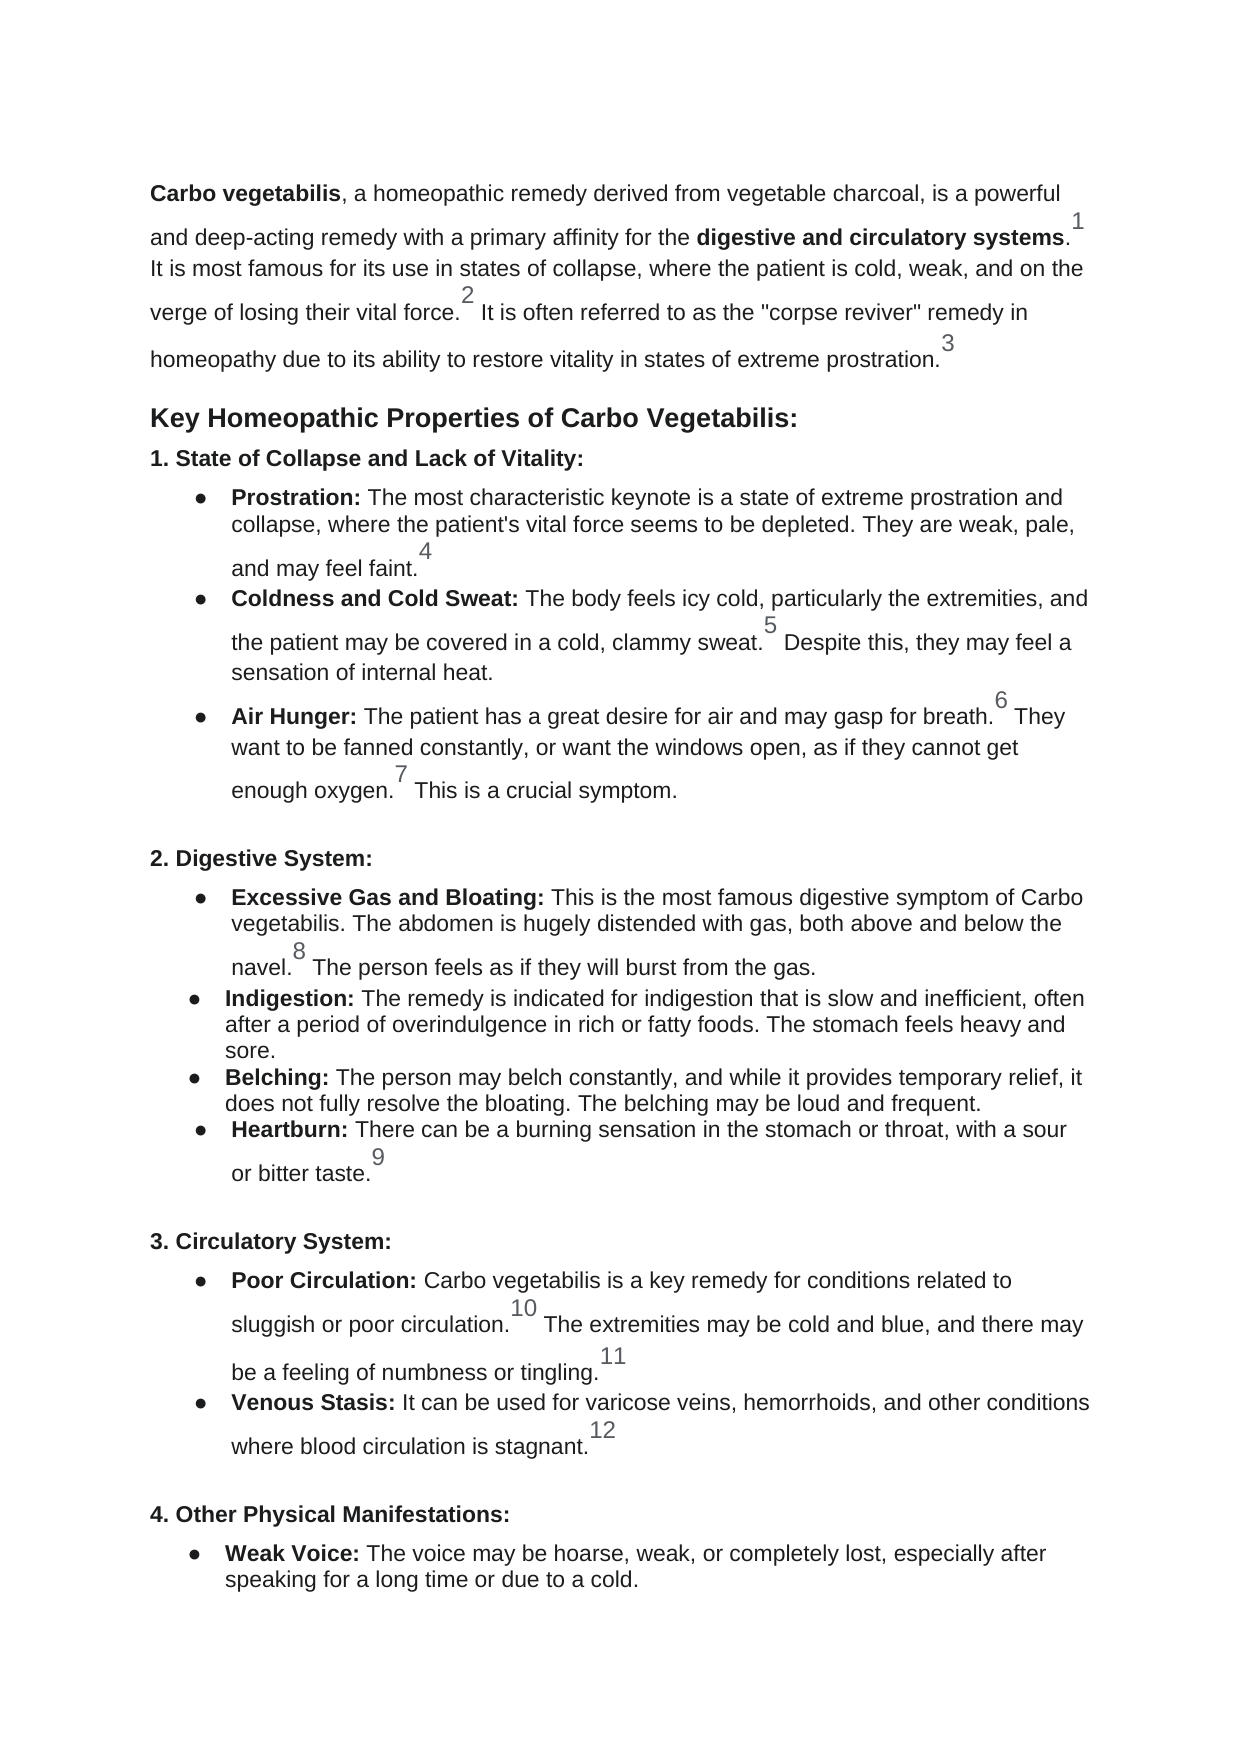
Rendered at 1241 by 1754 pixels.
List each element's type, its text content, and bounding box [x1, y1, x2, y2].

text Carbo vegetabilis, a homeopathic remedy derived from vegetable charcoal, is a powerful and deep-acting remedy with a primary affinity for the digestive and circulatory systems.1 It is most famous for its use in states of collapse, where the patient is cold, weak, and on the verge of losing their vital force.2 It is often referred to as the "corpse reviver" remedy in homeopathy due to its ability to restore vitality in states of extreme prostration.3 [150, 180, 1090, 377]
text 1. State of Collapse and Lack of Vitality: [150, 445, 1090, 472]
list Indigestion: The remedy is indicated for indigestion that is slow and inefficient, often after a period of overindulgence in rich or fatty foods. The stomach feels heavy and sore. [187, 985, 1090, 1064]
text 3. Circulatory System: [150, 1228, 1090, 1254]
subtitle Key Homeopathic Properties of Carbo Vegetabilis: [150, 402, 1090, 433]
list Venous Stasis: It can be used for varicose veins, hemorrhoids, and other conditions where blood circulation is stagnant.12 [194, 1389, 1090, 1463]
list Air Hunger: The patient has a great desire for air and may gasp for breath.6 They want to be fanned constantly, or want the windows open, as if they cannot get enough oxygen.7 This is a crucial symptom. [194, 686, 1090, 808]
text 2. Digestive System: [150, 845, 1090, 872]
list Coldness and Cold Sweat: The body feels icy cold, particularly the extremities, and the patient may be covered in a cold, clammy sweat.5 Despite this, they may feel a sensation of internal heat. [194, 585, 1090, 686]
list Belching: The person may belch constantly, and while it provides temporary relief, it does not fully resolve the bloating. The belching may be loud and frequent. [187, 1064, 1090, 1116]
list Weak Voice: The voice may be hoarse, weak, or completely lost, especially after speaking for a long time or due to a cold. [187, 1540, 1090, 1593]
list Excessive Gas and Bloating: This is the most famous digestive symptom of Carbo vegetabilis. The abdomen is hugely distended with gas, both above and below the navel.8 The person feels as if they will burst from the gas. [194, 884, 1090, 985]
list Prostration: The most characteristic keynote is a state of extreme prostration and collapse, where the patient's vital force seems to be depleted. They are weak, pale, and may feel faint.4 [194, 484, 1090, 585]
list Heartburn: There can be a burning sensation in the stomach or throat, with a sour or bitter taste.9 [194, 1116, 1090, 1191]
list Poor Circulation: Carbo vegetabilis is a key remedy for conditions related to sluggish or poor circulation.10 The extremities may be cold and blue, and there may be a feeling of numbness or tingling.11 [194, 1267, 1090, 1389]
text 4. Other Physical Manifestations: [150, 1501, 1090, 1527]
